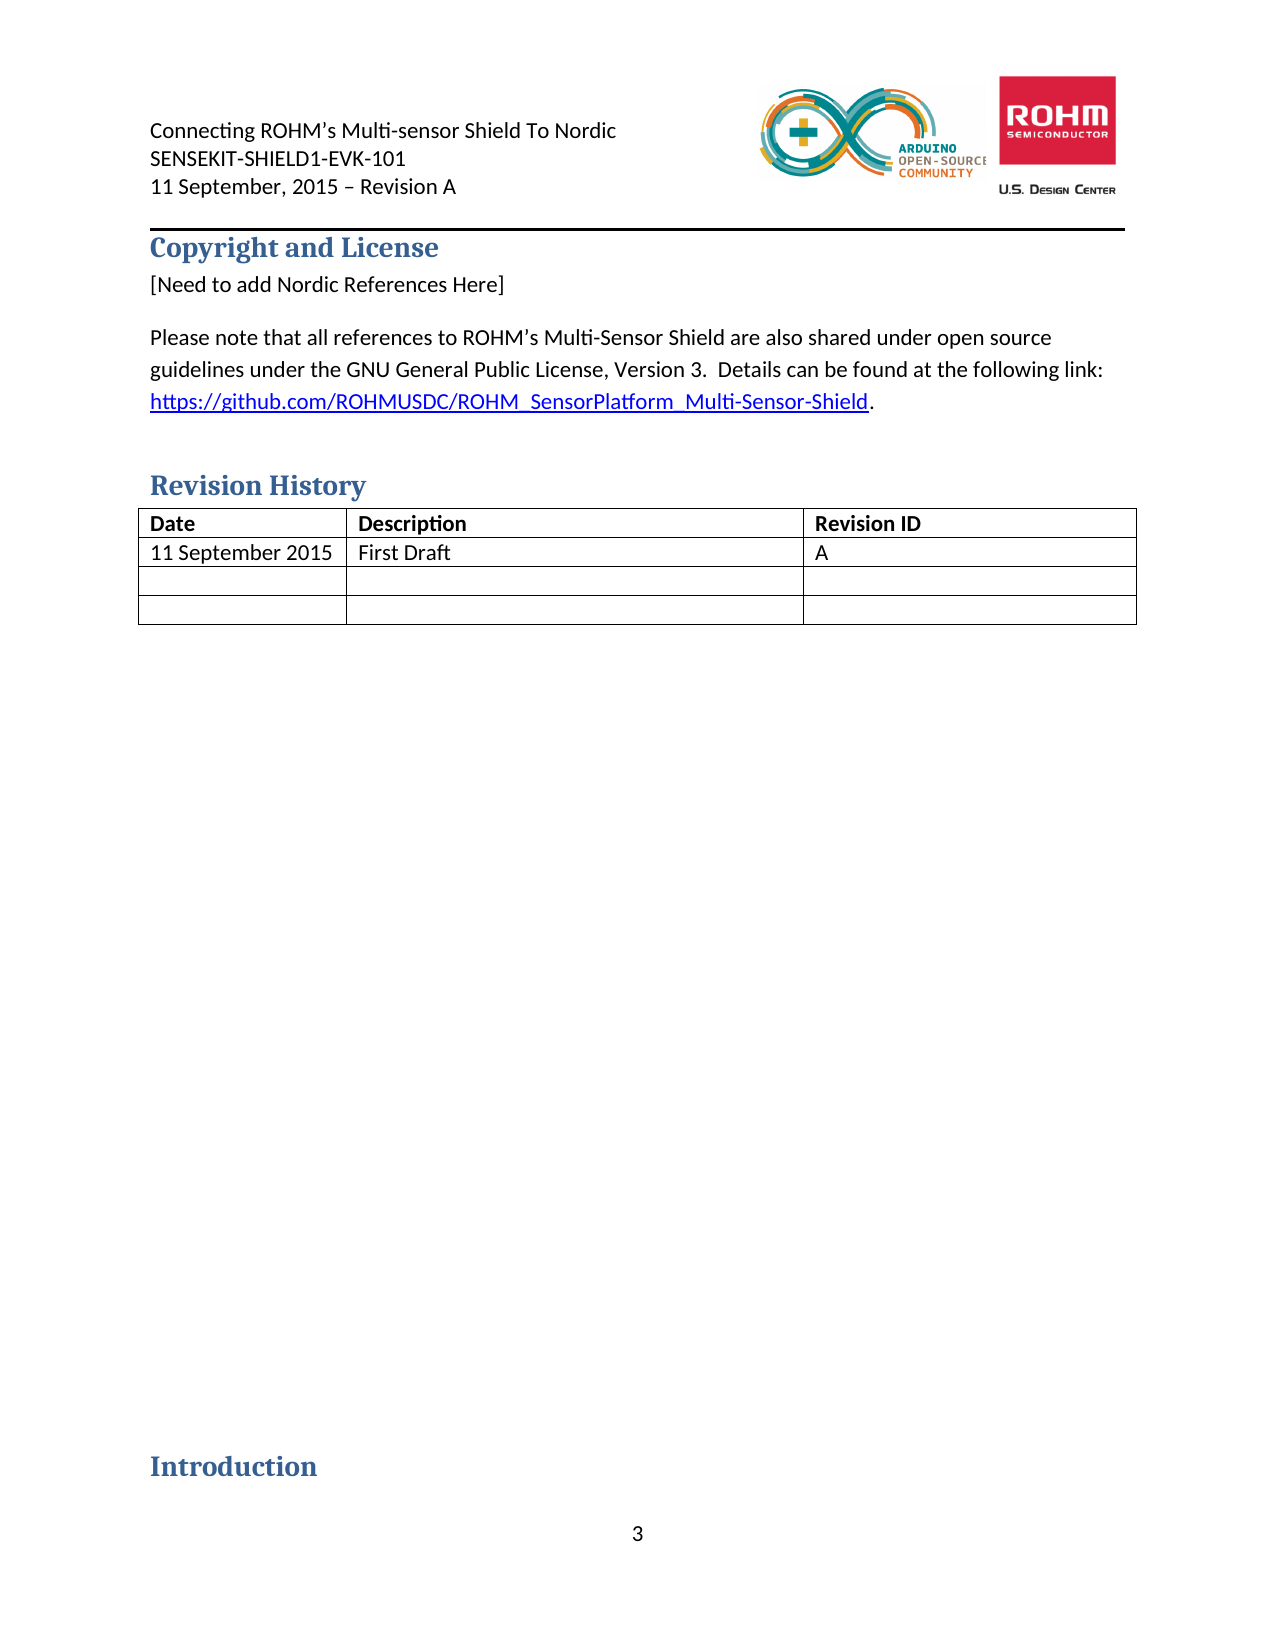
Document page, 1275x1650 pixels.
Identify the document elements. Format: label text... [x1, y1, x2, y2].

table_header Revision ID [804, 509, 1136, 537]
table_cell A [804, 538, 1136, 566]
text Please note that all references to ROHM’s Multi-Sensor Shield are also shared under open source guidelines under the GNU General Public License, Version 3. Details can be found at the following link: https://github.com/ROHMUSDC/ROHM_SensorPlatform_Multi-Sensor-Shield. [150, 323, 1125, 415]
table_header Date [139, 509, 346, 537]
subtitle Introduction [150, 1450, 1125, 1483]
table_header Description [347, 509, 803, 537]
table_cell [347, 567, 803, 595]
picture [989, 65, 1121, 200]
table_cell [804, 567, 1136, 595]
subtitle Revision History [150, 469, 1125, 503]
table_cell First Draft [347, 538, 803, 566]
table_cell [804, 596, 1136, 624]
table_cell [139, 596, 346, 624]
text [Need to add Nordic References Here] [150, 270, 1125, 298]
table_cell 11 September 2015 [139, 538, 346, 566]
subtitle Copyright and License [150, 231, 1125, 265]
table_cell [347, 596, 803, 624]
picture [758, 84, 987, 182]
table_cell [139, 567, 346, 595]
